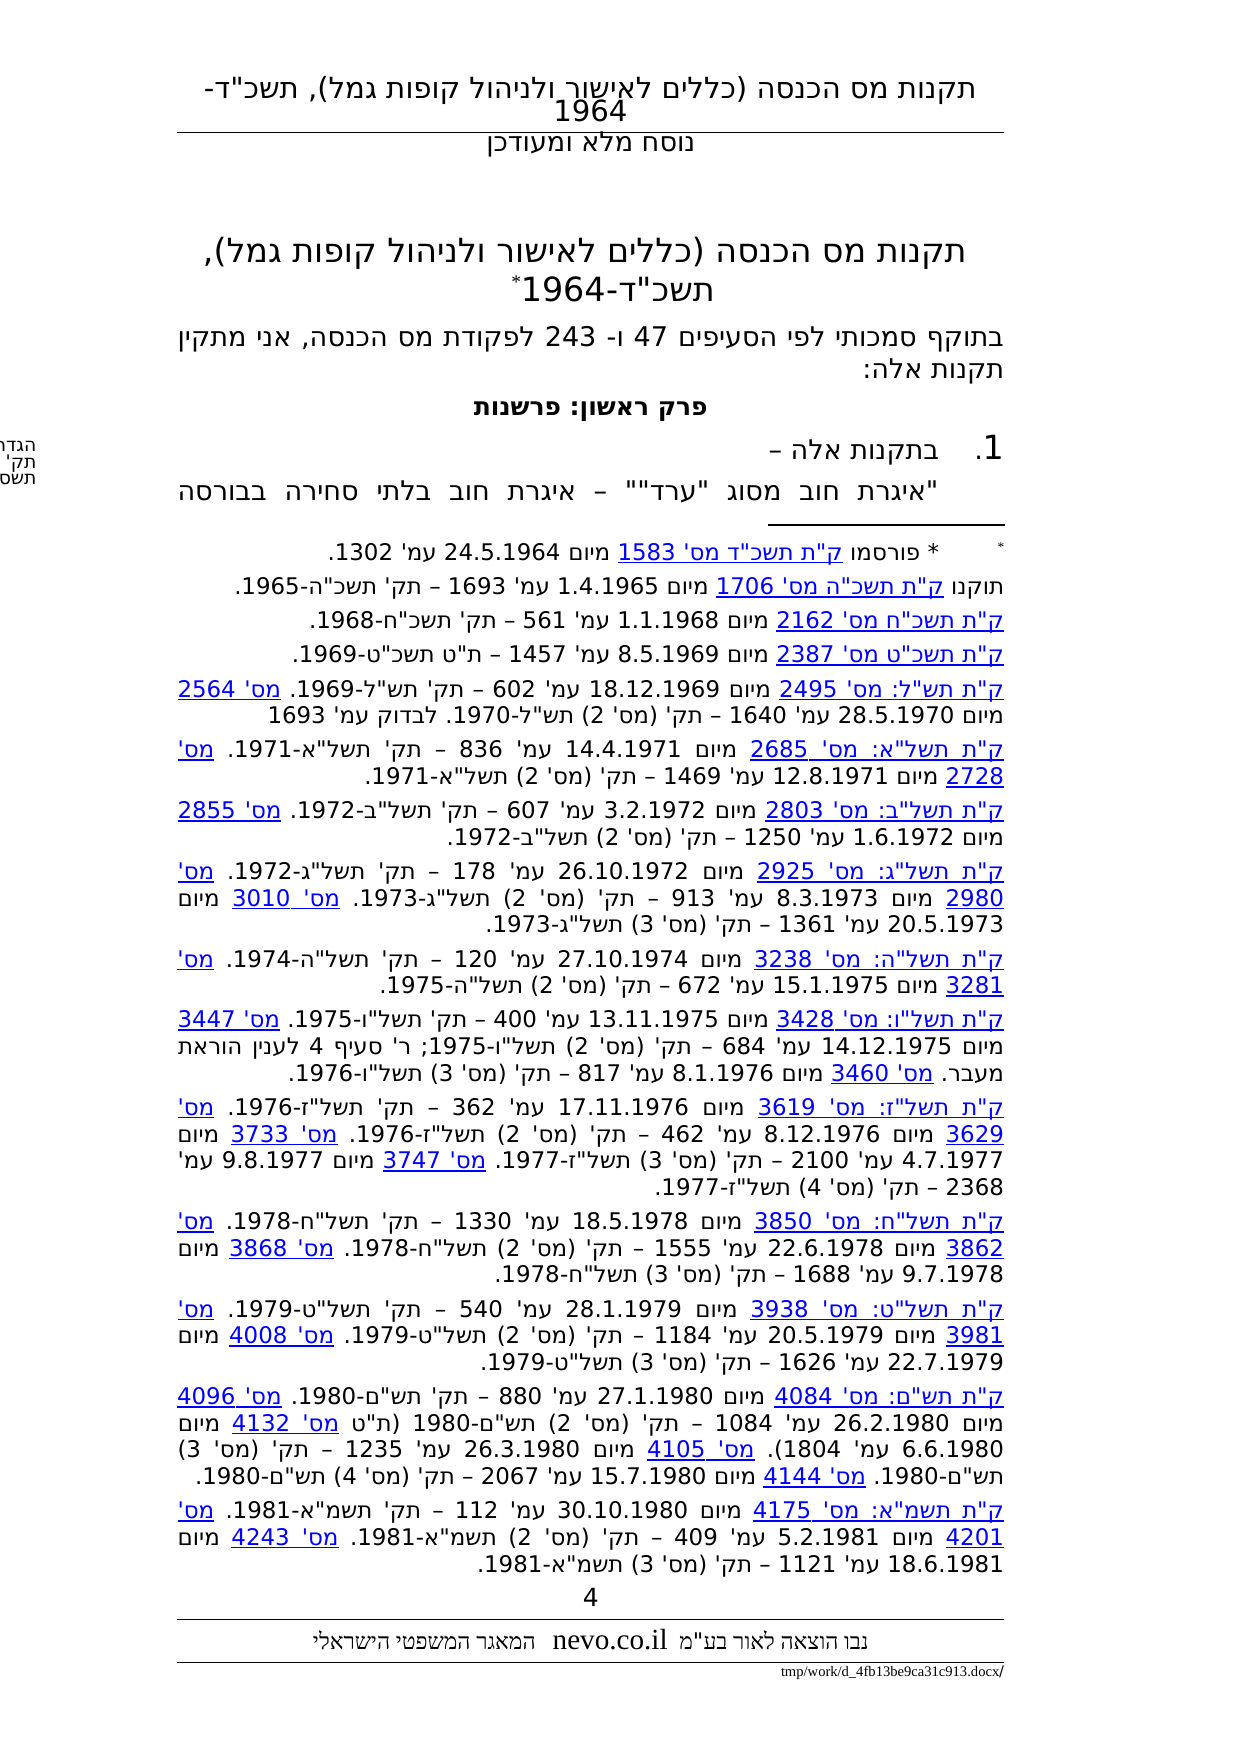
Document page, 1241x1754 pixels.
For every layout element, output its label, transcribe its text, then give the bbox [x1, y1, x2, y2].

text 1. בתקנות אלה – [177, 429, 1004, 468]
text "איגרת חוב מסוג "ערד"" – איגרת חוב בלתי סחירה בבורסה שהוצאה לקופות גמל לקצבה בלבד, לפי תקנות מילווה המדינה (סדרות מסוג "ערד"), התשנ"ה-1995; [177, 475, 1004, 507]
text תקנות מס הכנסה (כללים לאישור ולניהול קופות גמל), תשכ"ד-1964* [177, 231, 1004, 309]
text בתוקף סמכותי לפי הסעיפים 47 ו- 243 לפקודת מס הכנסה, אני מתקין תקנות אלה: [177, 322, 1004, 385]
text פרק ראשון: פרשנות [177, 392, 1004, 421]
